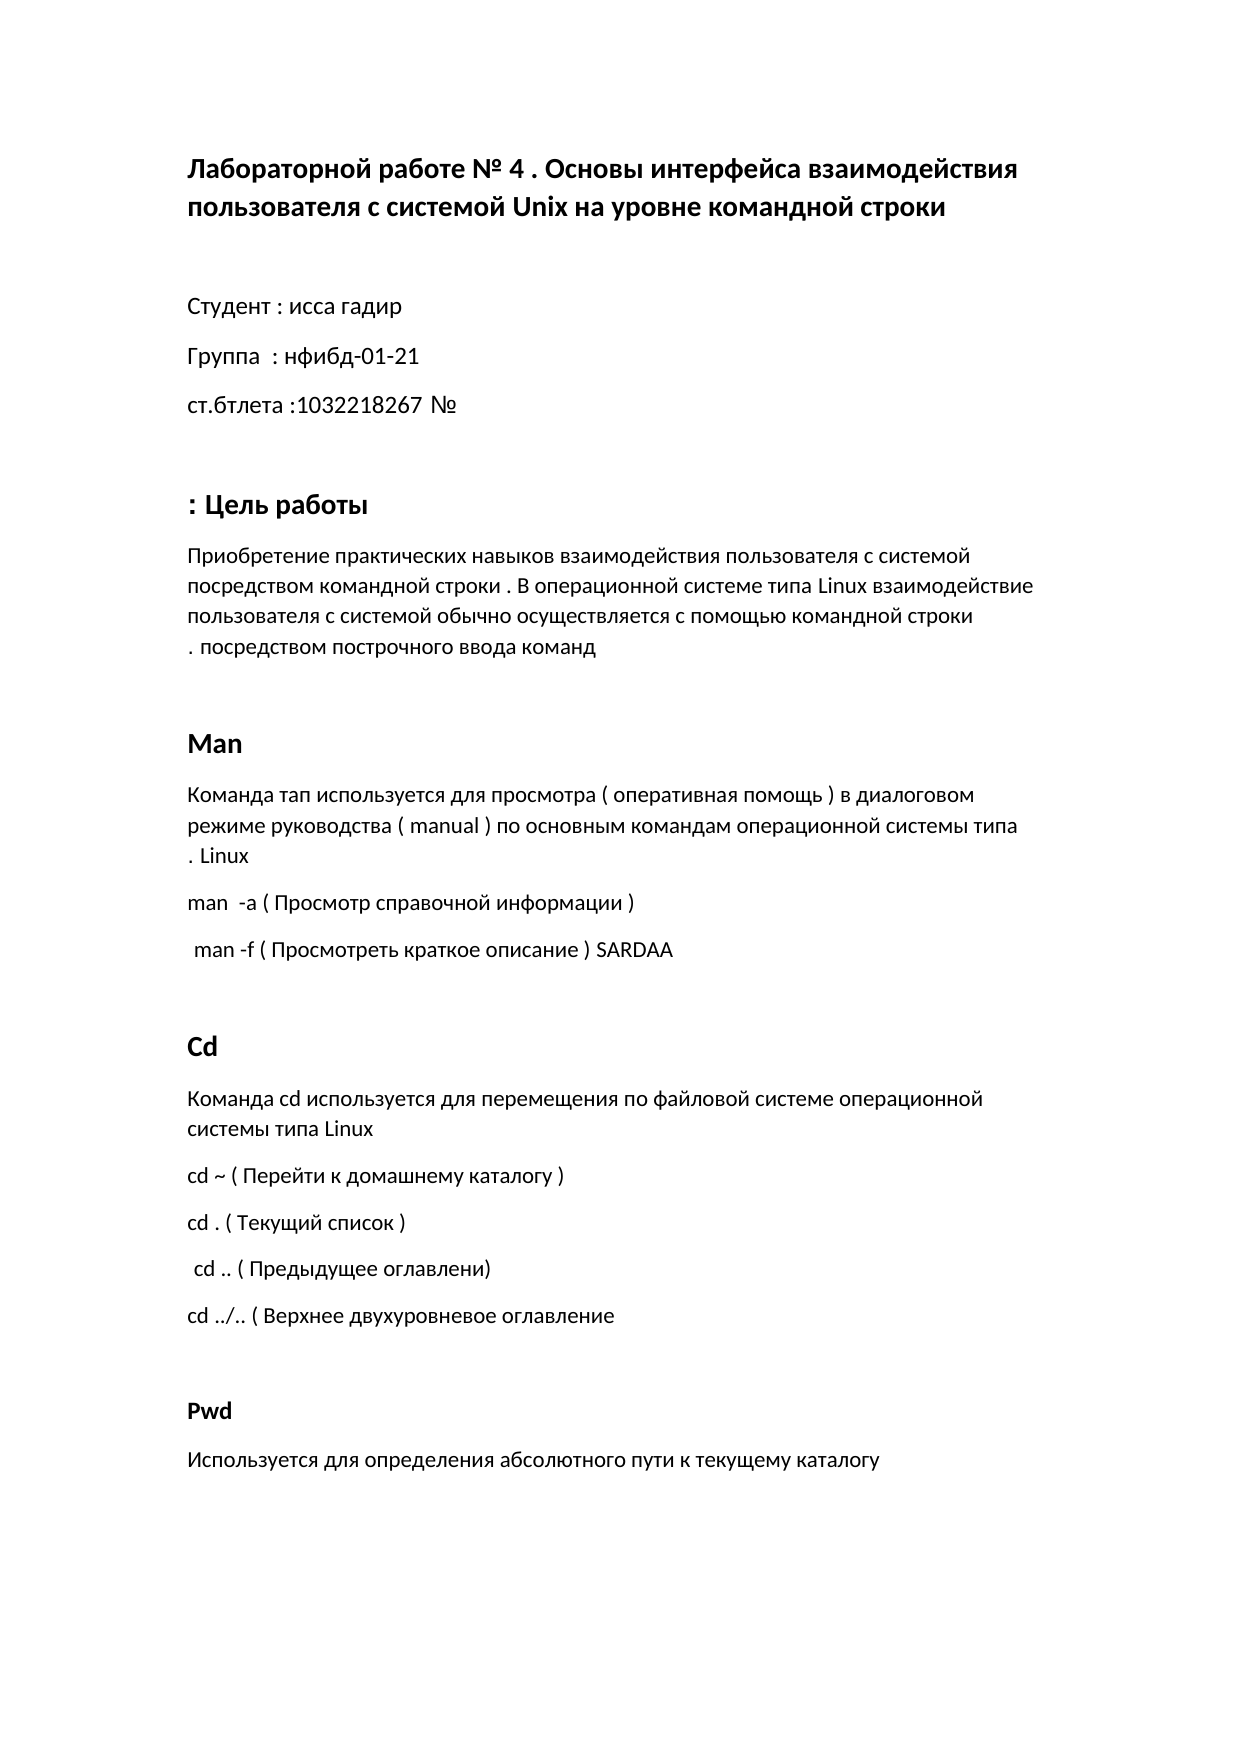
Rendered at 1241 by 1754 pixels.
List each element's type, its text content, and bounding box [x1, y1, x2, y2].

text Лабораторной работе № 4 . Основы интерфейса взаимодействия пользователя с системой Unix на уровне командной строки [187, 150, 1053, 224]
text Студент : исса гадир [187, 290, 1053, 321]
text Приобретение практических навыков взаимодействия пользователя с системой посредством командной строки . В операционной системе типа Linux взаимодействие пользователя с системой обычно осуществляется с помощью командной строки посредством построчного ввода команд . [187, 541, 1053, 660]
text cd ~ ( Перейти к домашнему каталогу ) [187, 1161, 1053, 1189]
text man -a ( Просмотр справочной информации ) [187, 888, 1053, 916]
text man -f ( Просмотреть краткое описание ) SARDAA [187, 935, 1053, 963]
text Команда сd используется для перемещения по файловой системе операционной системы типа Linux [187, 1084, 1053, 1142]
text Цель работы : [187, 486, 1053, 522]
text № ст.бтлета :1032218267 [187, 389, 1053, 420]
text Pwd [187, 1395, 1053, 1426]
text Команда тап используется для просмотра ( оперативная помощь ) в диалоговом режиме руководства ( manual ) по основным командам операционной системы типа Linux . [187, 781, 1053, 869]
text Man [187, 726, 1053, 761]
text Cd [187, 1028, 1053, 1064]
text cd ../.. ( Верхнее двухуровневое оглавление [187, 1301, 1053, 1329]
text Группа : нфибд-01-21 [187, 340, 1053, 371]
text cd .. ( Предыдущее оглавлени) [187, 1254, 1053, 1282]
text cd . ( Текущий список ) [187, 1208, 1053, 1236]
text Используется для определения абсолютного пути к текущему каталогу [187, 1445, 1053, 1473]
